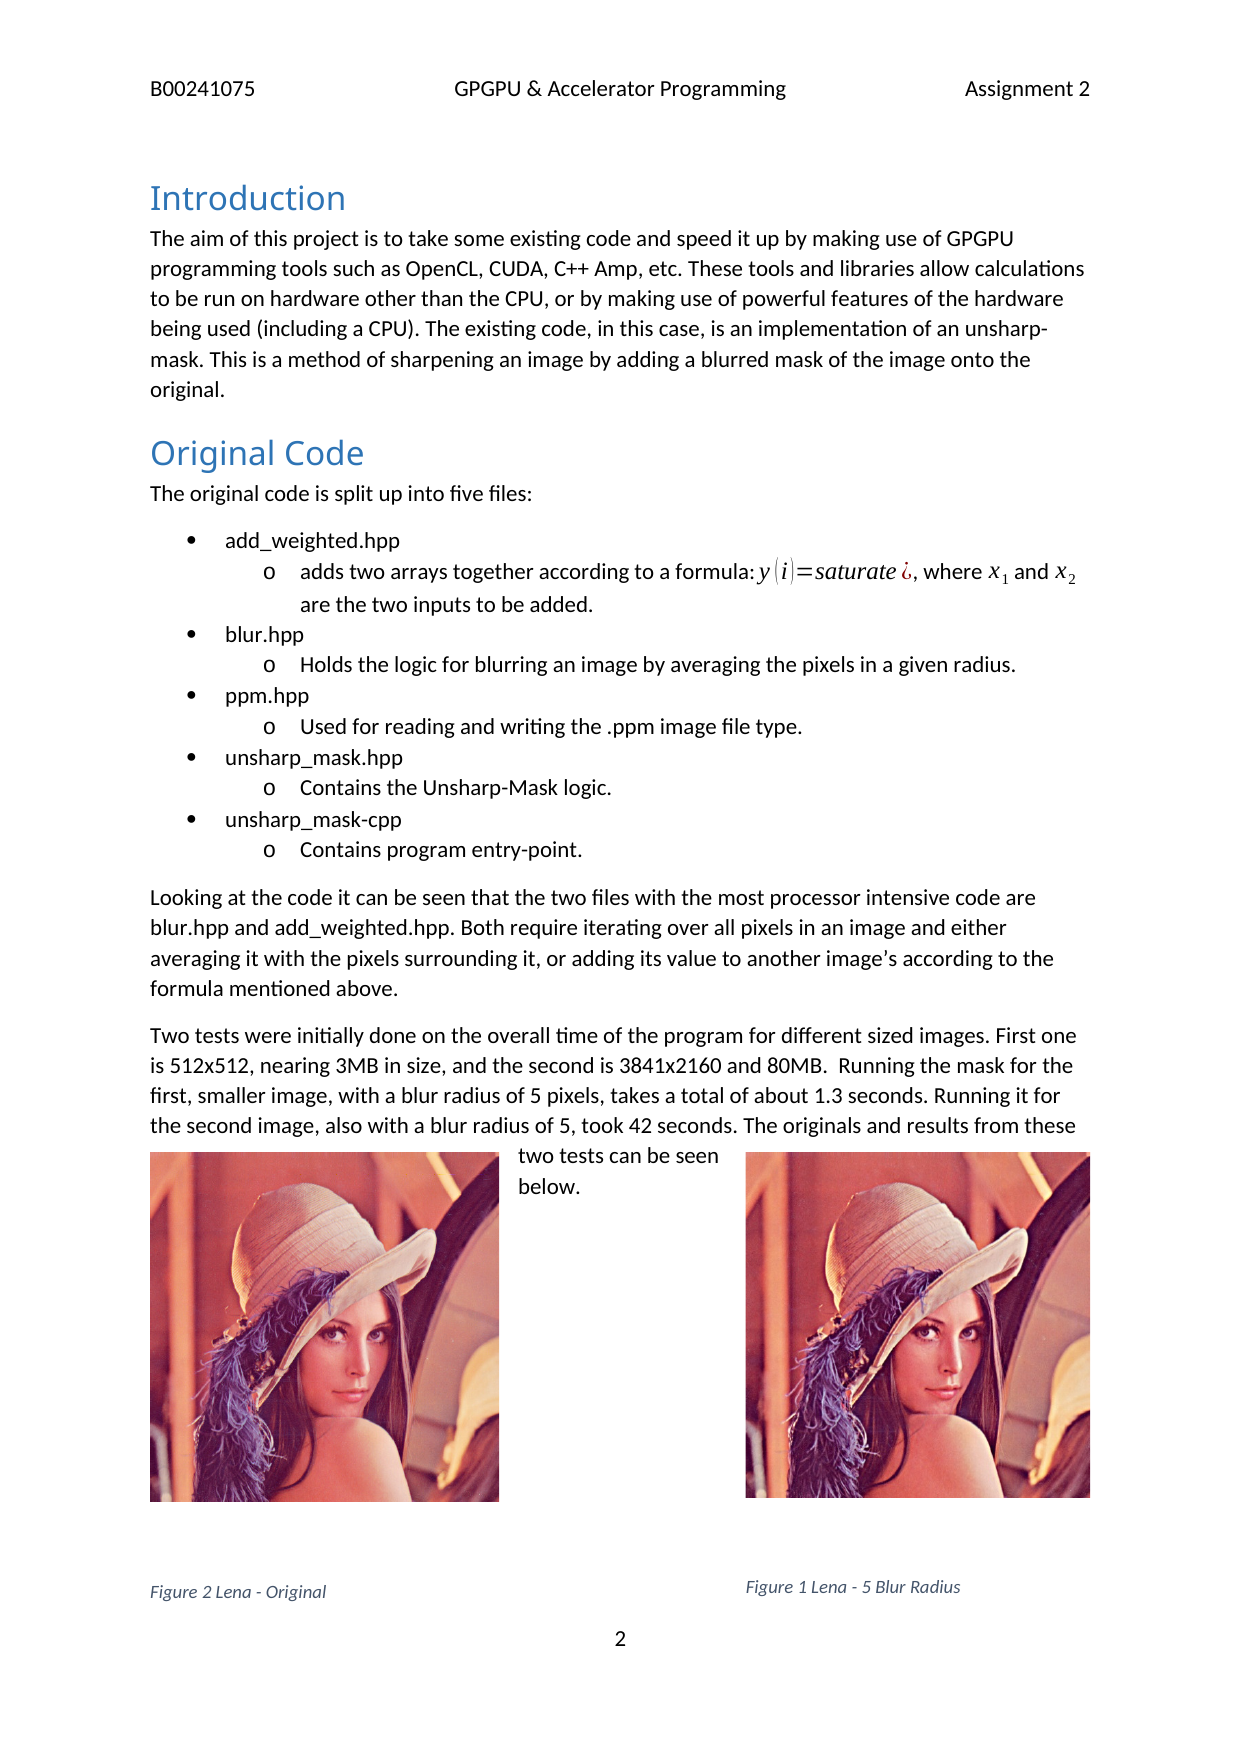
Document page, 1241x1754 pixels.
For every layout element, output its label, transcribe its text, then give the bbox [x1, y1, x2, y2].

text The original code is split up into five files: [150, 479, 1090, 507]
text Two tests were initially done on the overall time of the program for different sized images. First one is 512x512, nearing 3MB in size, and the second is 3841x2160 and 80MB. Running the mask for the first, smaller image, with a blur radius of 5 pixels, takes a total of about 1.3 seconds. Running it for the second image, also with a blur radius of 5, took 42 seconds. The originals and results from these two tests can be seen below. [150, 1021, 1090, 1200]
picture [150, 1152, 500, 1502]
list Contains program entry-point. [262, 835, 1090, 864]
list add_weighted.hpp [187, 526, 1090, 554]
list blur.hpp [187, 620, 1090, 648]
list Used for reading and writing the .ppm image file type. [262, 712, 1090, 741]
picture [745, 1152, 1091, 1498]
list unsharp_mask-cpp [187, 805, 1090, 833]
list adds two arrays together according to a formula:, where and are the two inputs to be added. [262, 556, 1090, 618]
list unsharp_mask.hpp [187, 743, 1090, 771]
list Holds the logic for blurring an image by averaging the pixels in a given radius. [262, 650, 1090, 679]
list ppm.hpp [187, 682, 1090, 710]
subtitle Original Code [150, 430, 1090, 476]
subtitle Introduction [150, 175, 1090, 220]
list Contains the Unsharp-Mask logic. [262, 773, 1090, 803]
text Looking at the code it can be seen that the two files with the most processor intensive code are blur.hpp and add_weighted.hpp. Both require iterating over all pixels in an image and either averaging it with the pixels surrounding it, or adding its value to another image’s according to the formula mentioned above. [150, 883, 1090, 1002]
text The aim of this project is to take some existing code and speed it up by making use of GPGPU programming tools such as OpenCL, CUDA, C++ Amp, etc. These tools and libraries allow calculations to be run on hardware other than the CPU, or by making use of powerful features of the hardware being used (including a CPU). The existing code, in this case, is an implementation of an unsharp-mask. This is a method of sharpening an image by adding a blurred mask of the image onto the original. [150, 224, 1090, 403]
